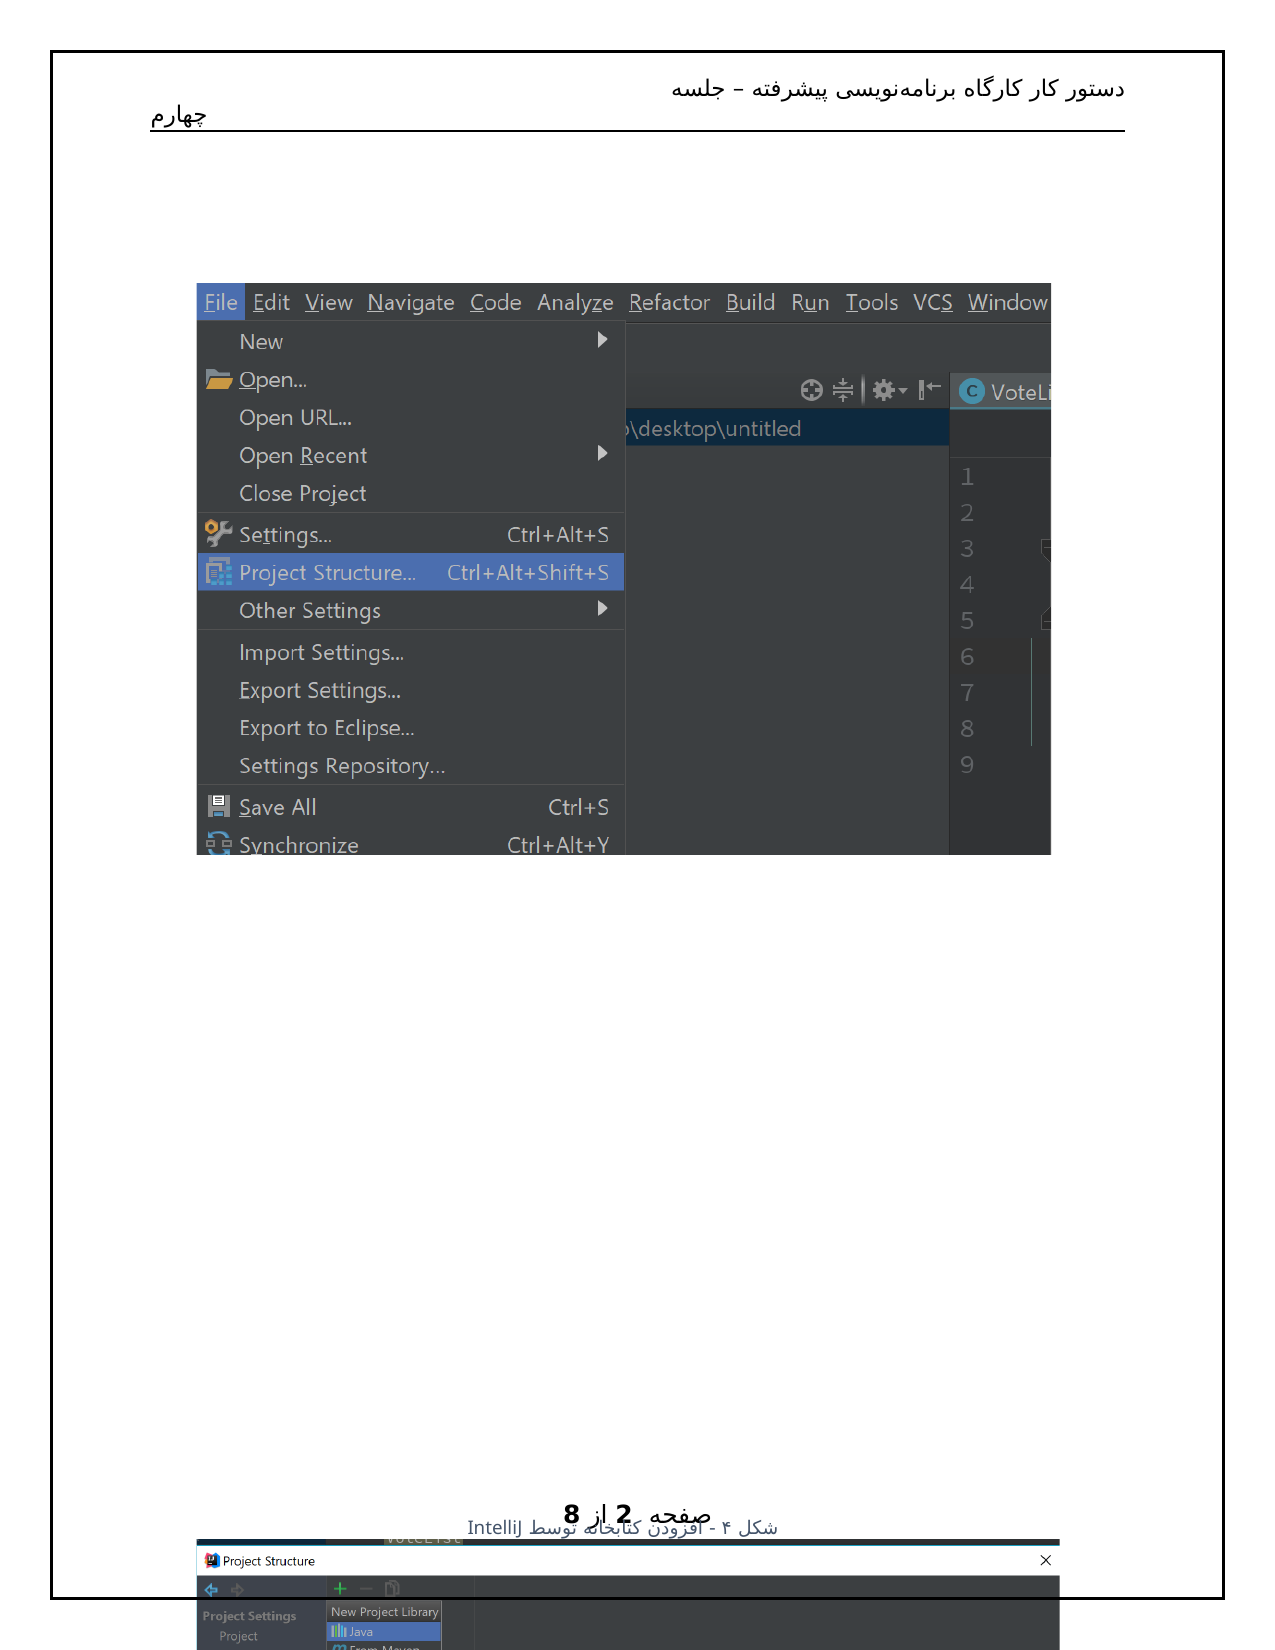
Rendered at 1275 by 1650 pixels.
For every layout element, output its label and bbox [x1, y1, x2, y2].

picture [196, 1539, 1060, 1597]
picture [196, 283, 1052, 855]
picture [196, 1600, 1060, 1650]
